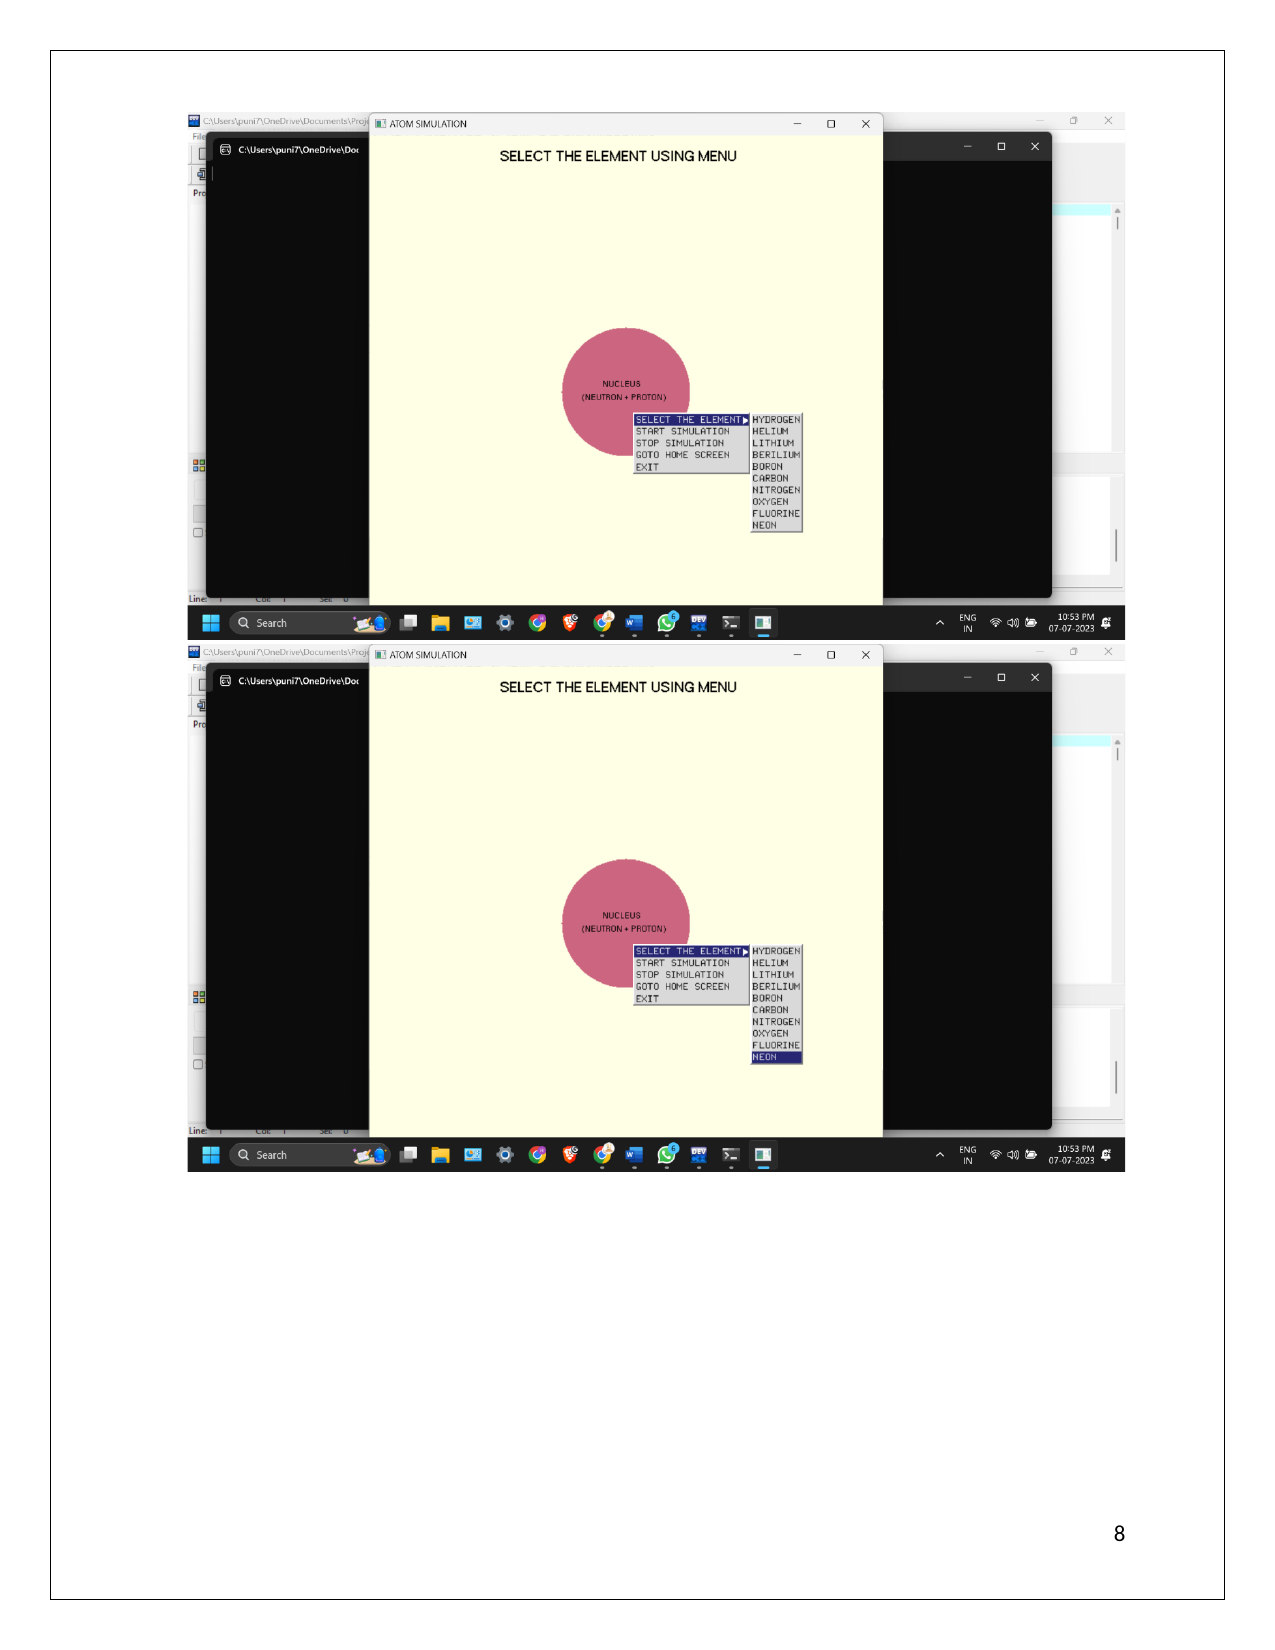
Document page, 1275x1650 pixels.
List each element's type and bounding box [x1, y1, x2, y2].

picture [187, 644, 1125, 1172]
picture [187, 112, 1125, 640]
